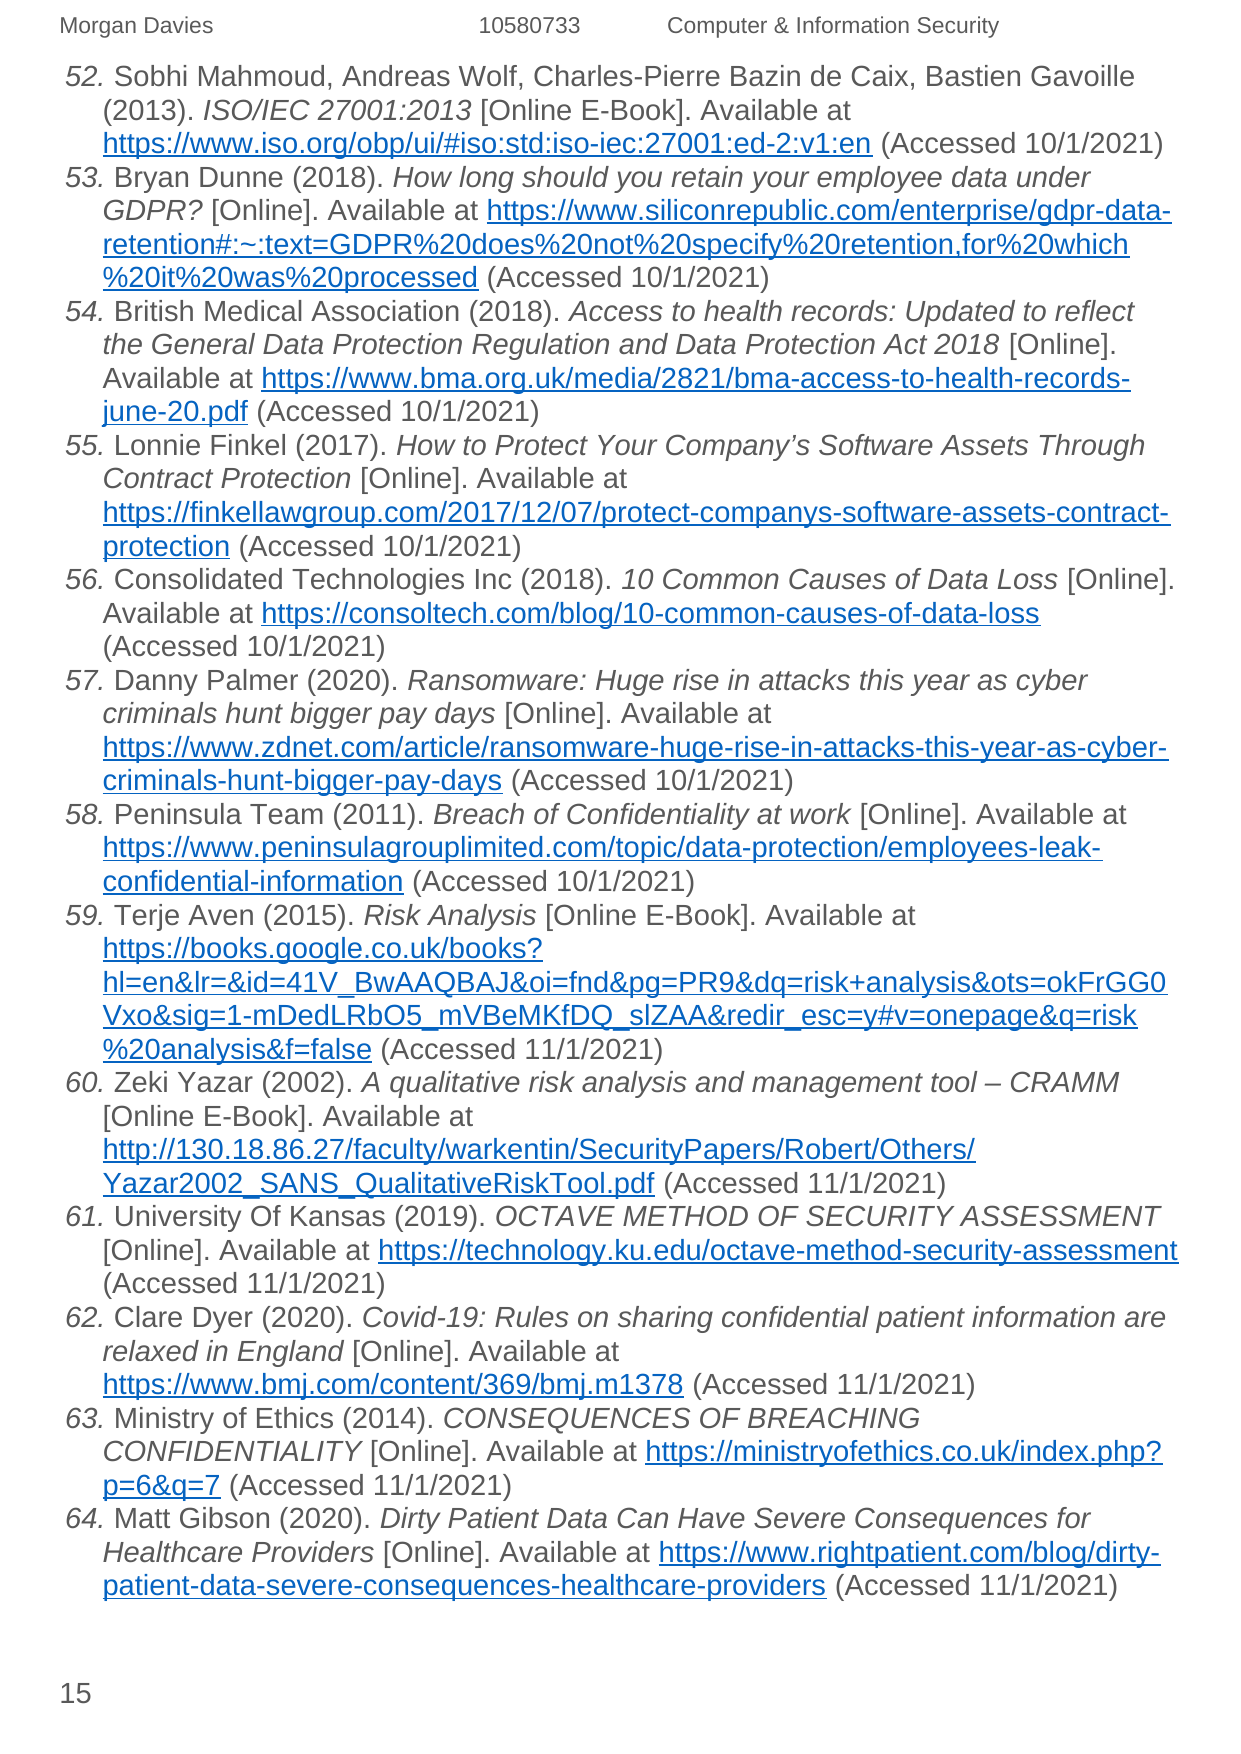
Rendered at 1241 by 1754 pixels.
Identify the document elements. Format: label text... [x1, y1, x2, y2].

list Terje Aven (2015). Risk Analysis [Online E-Book]. Available at https://books.google.co.uk/books?hl=en&lr=&id=41V_BwAAQBAJ&oi=fnd&pg=PR9&dq=risk+analysis&ots=okFrGG0Vxo&sig=1-mDedLRbO5_mVBeMKfDQ_slZAA&redir_esc=y#v=onepage&q=risk%20analysis&f=false (Accessed 11/1/2021) [65, 898, 1181, 1065]
list Zeki Yazar (2002). A qualitative risk analysis and management tool – CRAMM [Online E-Book]. Available at http://130.18.86.27/faculty/warkentin/SecurityPapers/Robert/Others/Yazar2002_SANS_QualitativeRiskTool.pdf (Accessed 11/1/2021) [65, 1065, 1181, 1199]
list British Medical Association (2018). Access to health records: Updated to reflect the General Data Protection Regulation and Data Protection Act 2018 [Online]. Available at https://www.bma.org.uk/media/2821/bma-access-to-health-records-june-20.pdf (Accessed 10/1/2021) [65, 294, 1181, 428]
list Danny Palmer (2020). Ransomware: Huge rise in attacks this year as cyber criminals hunt bigger pay days [Online]. Available at https://www.zdnet.com/article/ransomware-huge-rise-in-attacks-this-year-as-cyber-criminals-hunt-bigger-pay-days (Accessed 10/1/2021) [65, 663, 1181, 797]
list Ministry of Ethics (2014). CONSEQUENCES OF BREACHING CONFIDENTIALITY [Online]. Available at https://ministryofethics.co.uk/index.php?p=6&q=7 (Accessed 11/1/2021) [65, 1401, 1181, 1501]
list Consolidated Technologies Inc (2018). 10 Common Causes of Data Loss [Online]. Available at https://consoltech.com/blog/10-common-causes-of-data-loss (Accessed 10/1/2021) [65, 562, 1181, 663]
list Lonnie Finkel (2017). How to Protect Your Company’s Software Assets Through Contract Protection [Online]. Available at https://finkellawgroup.com/2017/12/07/protect-companys-software-assets-contract-protection (Accessed 10/1/2021) [65, 428, 1181, 562]
list Clare Dyer (2020). Covid-19: Rules on sharing confidential patient information are relaxed in England [Online]. Available at https://www.bmj.com/content/369/bmj.m1378 (Accessed 11/1/2021) [65, 1300, 1181, 1401]
list Sobhi Mahmoud, Andreas Wolf, Charles-Pierre Bazin de Caix, Bastien Gavoille (2013). ISO/IEC 27001:2013 [Online E-Book]. Available at https://www.iso.org/obp/ui/#iso:std:iso-iec:27001:ed-2:v1:en (Accessed 10/1/2021) [65, 59, 1181, 160]
list University Of Kansas (2019). OCTAVE METHOD OF SECURITY ASSESSMENT [Online]. Available at https://technology.ku.edu/octave-method-security-assessment (Accessed 11/1/2021) [65, 1199, 1181, 1300]
list Bryan Dunne (2018). How long should you retain your employee data under GDPR? [Online]. Available at https://www.siliconrepublic.com/enterprise/gdpr-data-retention#:~:text=GDPR%20does%20not%20specify%20retention,for%20which%20it%20was%20processed (Accessed 10/1/2021) [65, 160, 1181, 294]
list Matt Gibson (2020). Dirty Patient Data Can Have Severe Consequences for Healthcare Providers [Online]. Available at https://www.rightpatient.com/blog/dirty-patient-data-severe-consequences-healthcare-providers (Accessed 11/1/2021) [65, 1501, 1181, 1602]
list Peninsula Team (2011). Breach of Confidentiality at work [Online]. Available at https://www.peninsulagrouplimited.com/topic/data-protection/employees-leak-confidential-information (Accessed 10/1/2021) [65, 797, 1181, 898]
